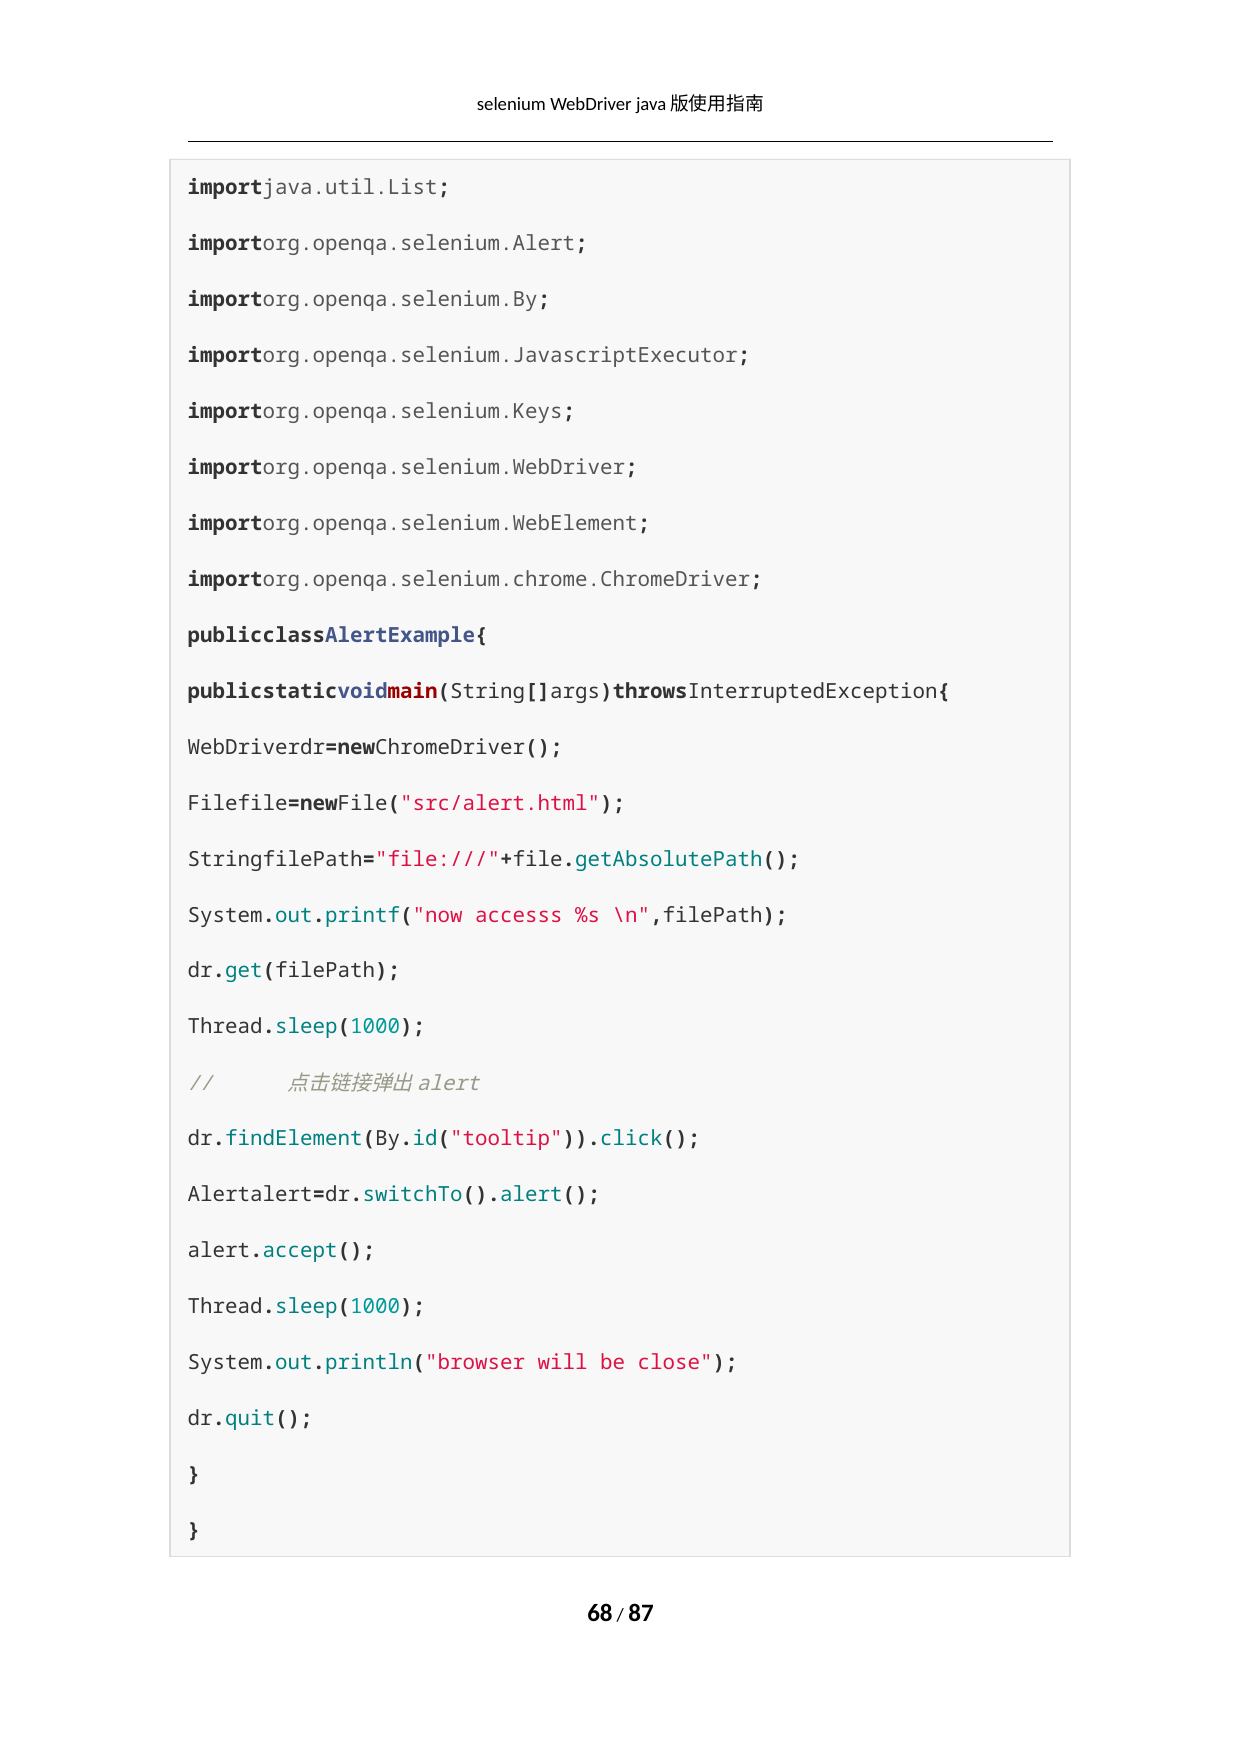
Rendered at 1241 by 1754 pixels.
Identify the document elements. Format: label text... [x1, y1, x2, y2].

text StringfilePath="file:///"+file.getAbsolutePath(); [171, 830, 1069, 874]
text Thread.sleep(1000); [171, 998, 1069, 1042]
text dr.get(filePath); [171, 942, 1069, 986]
text } [171, 1501, 1069, 1556]
text System.out.printf("now accesss %s \n",filePath); [171, 886, 1069, 930]
text dr.findElement(By.id("tooltip")).click(); [171, 1109, 1069, 1154]
text importorg.openqa.selenium.WebElement; [171, 494, 1069, 539]
text importorg.openqa.selenium.JavascriptExecutor; [171, 326, 1069, 371]
text Filefile=newFile("src/alert.html"); [171, 774, 1069, 818]
text Alertalert=dr.switchTo().alert(); [171, 1165, 1069, 1210]
text System.out.println("browser will be close"); [171, 1333, 1069, 1378]
text alert.accept(); [171, 1221, 1069, 1266]
text importorg.openqa.selenium.chrome.ChromeDriver; [171, 550, 1069, 594]
text WebDriverdr=newChromeDriver(); [171, 718, 1069, 762]
text importorg.openqa.selenium.By; [171, 270, 1069, 315]
text importorg.openqa.selenium.Alert; [171, 214, 1069, 259]
text importorg.openqa.selenium.Keys; [171, 382, 1069, 427]
text publicstaticvoidmain(String[]args)throwsInterruptedException{ [171, 662, 1069, 706]
text importorg.openqa.selenium.WebDriver; [171, 438, 1069, 483]
text Thread.sleep(1000); [171, 1277, 1069, 1322]
text // 点击链接弹出alert [171, 1053, 1069, 1098]
text importjava.util.List; [171, 160, 1069, 203]
text dr.quit(); [171, 1389, 1069, 1434]
text publicclassAlertExample{ [171, 606, 1069, 651]
text } [171, 1445, 1069, 1489]
